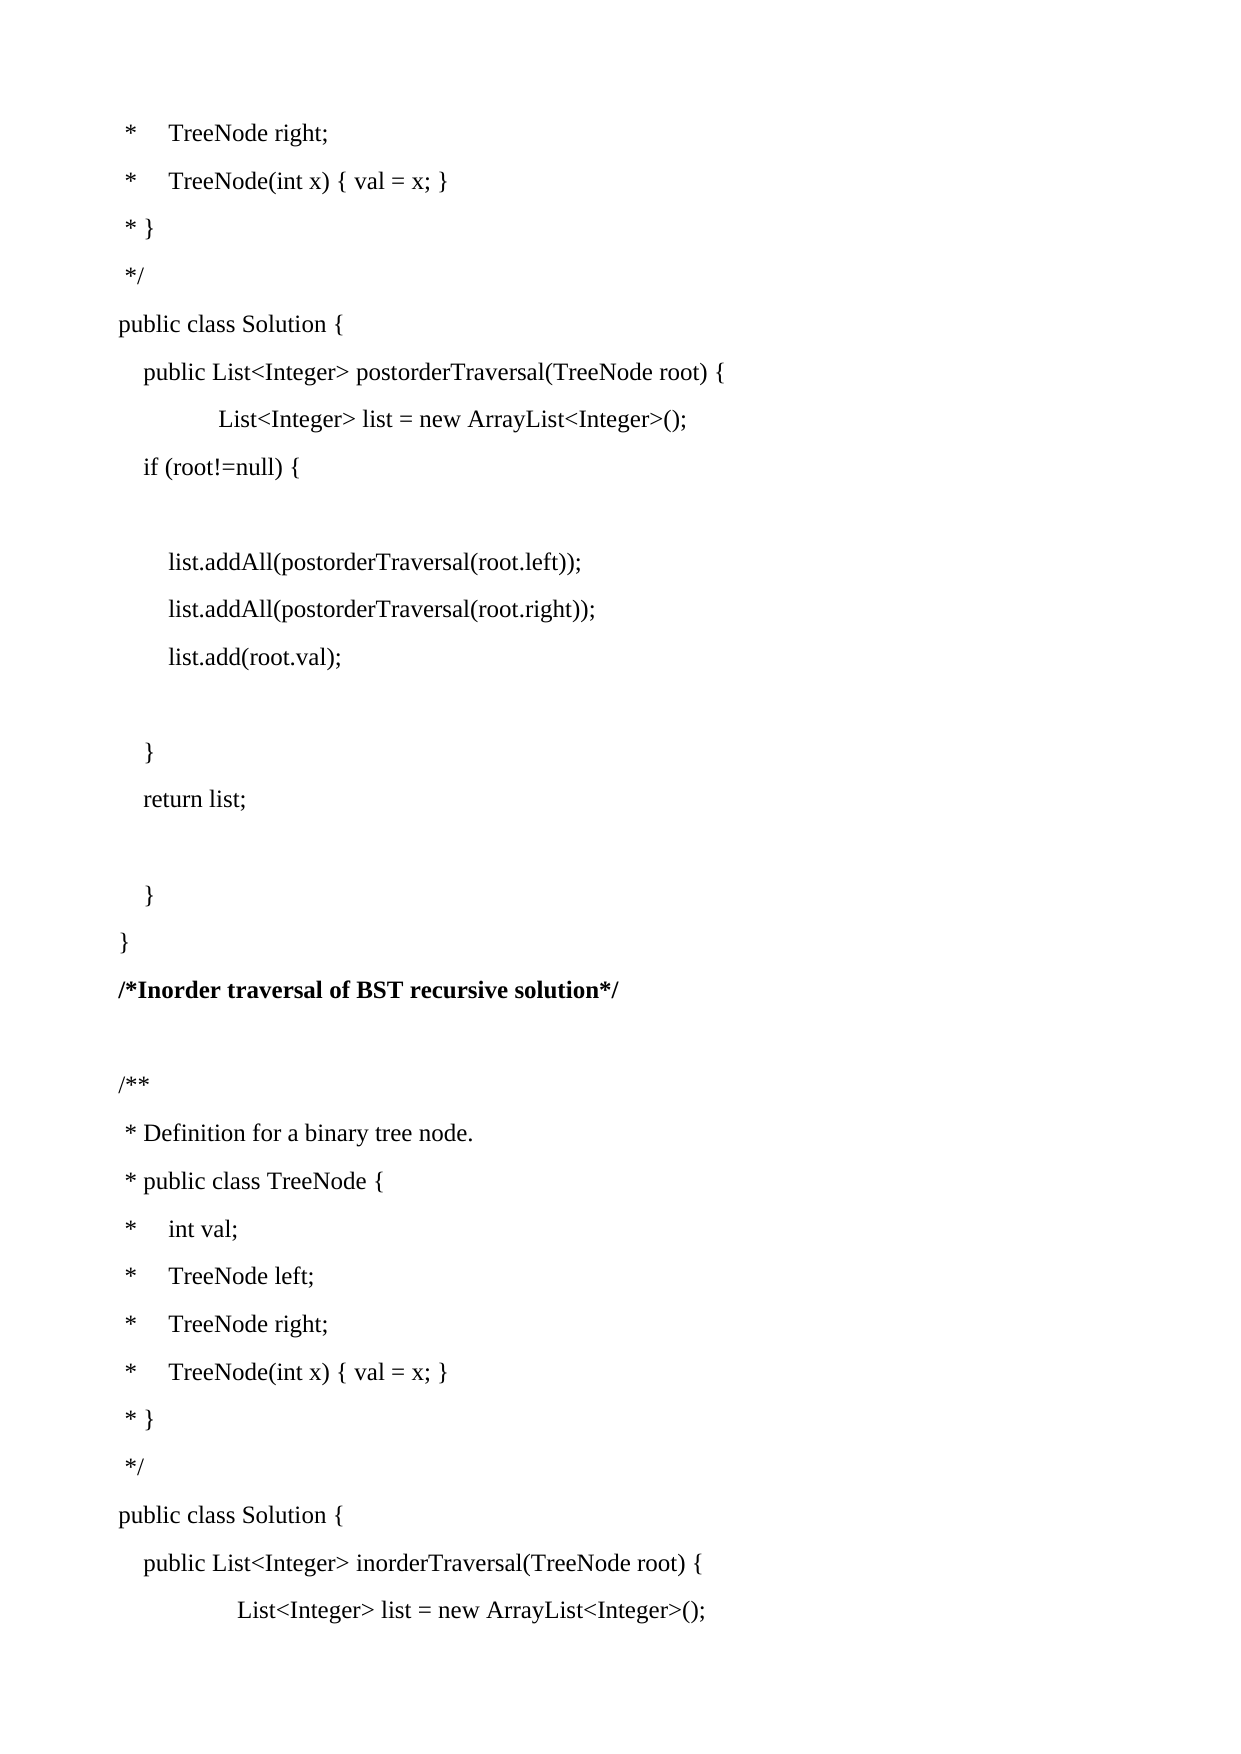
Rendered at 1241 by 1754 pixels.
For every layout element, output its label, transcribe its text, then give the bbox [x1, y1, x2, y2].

text /** [118, 1071, 1122, 1099]
text list.addAll(postorderTraversal(root.right)); [118, 594, 1122, 623]
text * public class TreeNode { [118, 1166, 1122, 1195]
text list.addAll(postorderTraversal(root.left)); [118, 547, 1122, 575]
text * } [118, 1404, 1122, 1433]
text * TreeNode right; [118, 1309, 1122, 1338]
text public List<Integer> postorderTraversal(TreeNode root) { [118, 357, 1122, 385]
text public class Solution { [118, 1500, 1122, 1529]
text */ [118, 1452, 1122, 1481]
text * TreeNode(int x) { val = x; } [118, 166, 1122, 194]
text * TreeNode(int x) { val = x; } [118, 1357, 1122, 1386]
text * int val; [118, 1214, 1122, 1242]
text } [118, 927, 1122, 956]
text * } [118, 213, 1122, 242]
text * Definition for a binary tree node. [118, 1118, 1122, 1147]
text if (root!=null) { [118, 452, 1122, 481]
text list.add(root.val); [118, 642, 1122, 671]
text List<Integer> list = new ArrayList<Integer>(); [118, 404, 1122, 433]
text public class Solution { [118, 309, 1122, 338]
text * TreeNode right; [118, 118, 1122, 147]
text } [118, 737, 1122, 765]
text public List<Integer> inorderTraversal(TreeNode root) { [118, 1548, 1122, 1576]
text return list; [118, 784, 1122, 813]
text List<Integer> list = new ArrayList<Integer>(); [118, 1595, 1122, 1624]
text } [118, 880, 1122, 908]
text * TreeNode left; [118, 1261, 1122, 1290]
text */ [118, 261, 1122, 290]
text /*Inorder traversal of BST recursive solution*/ [118, 975, 1122, 1004]
